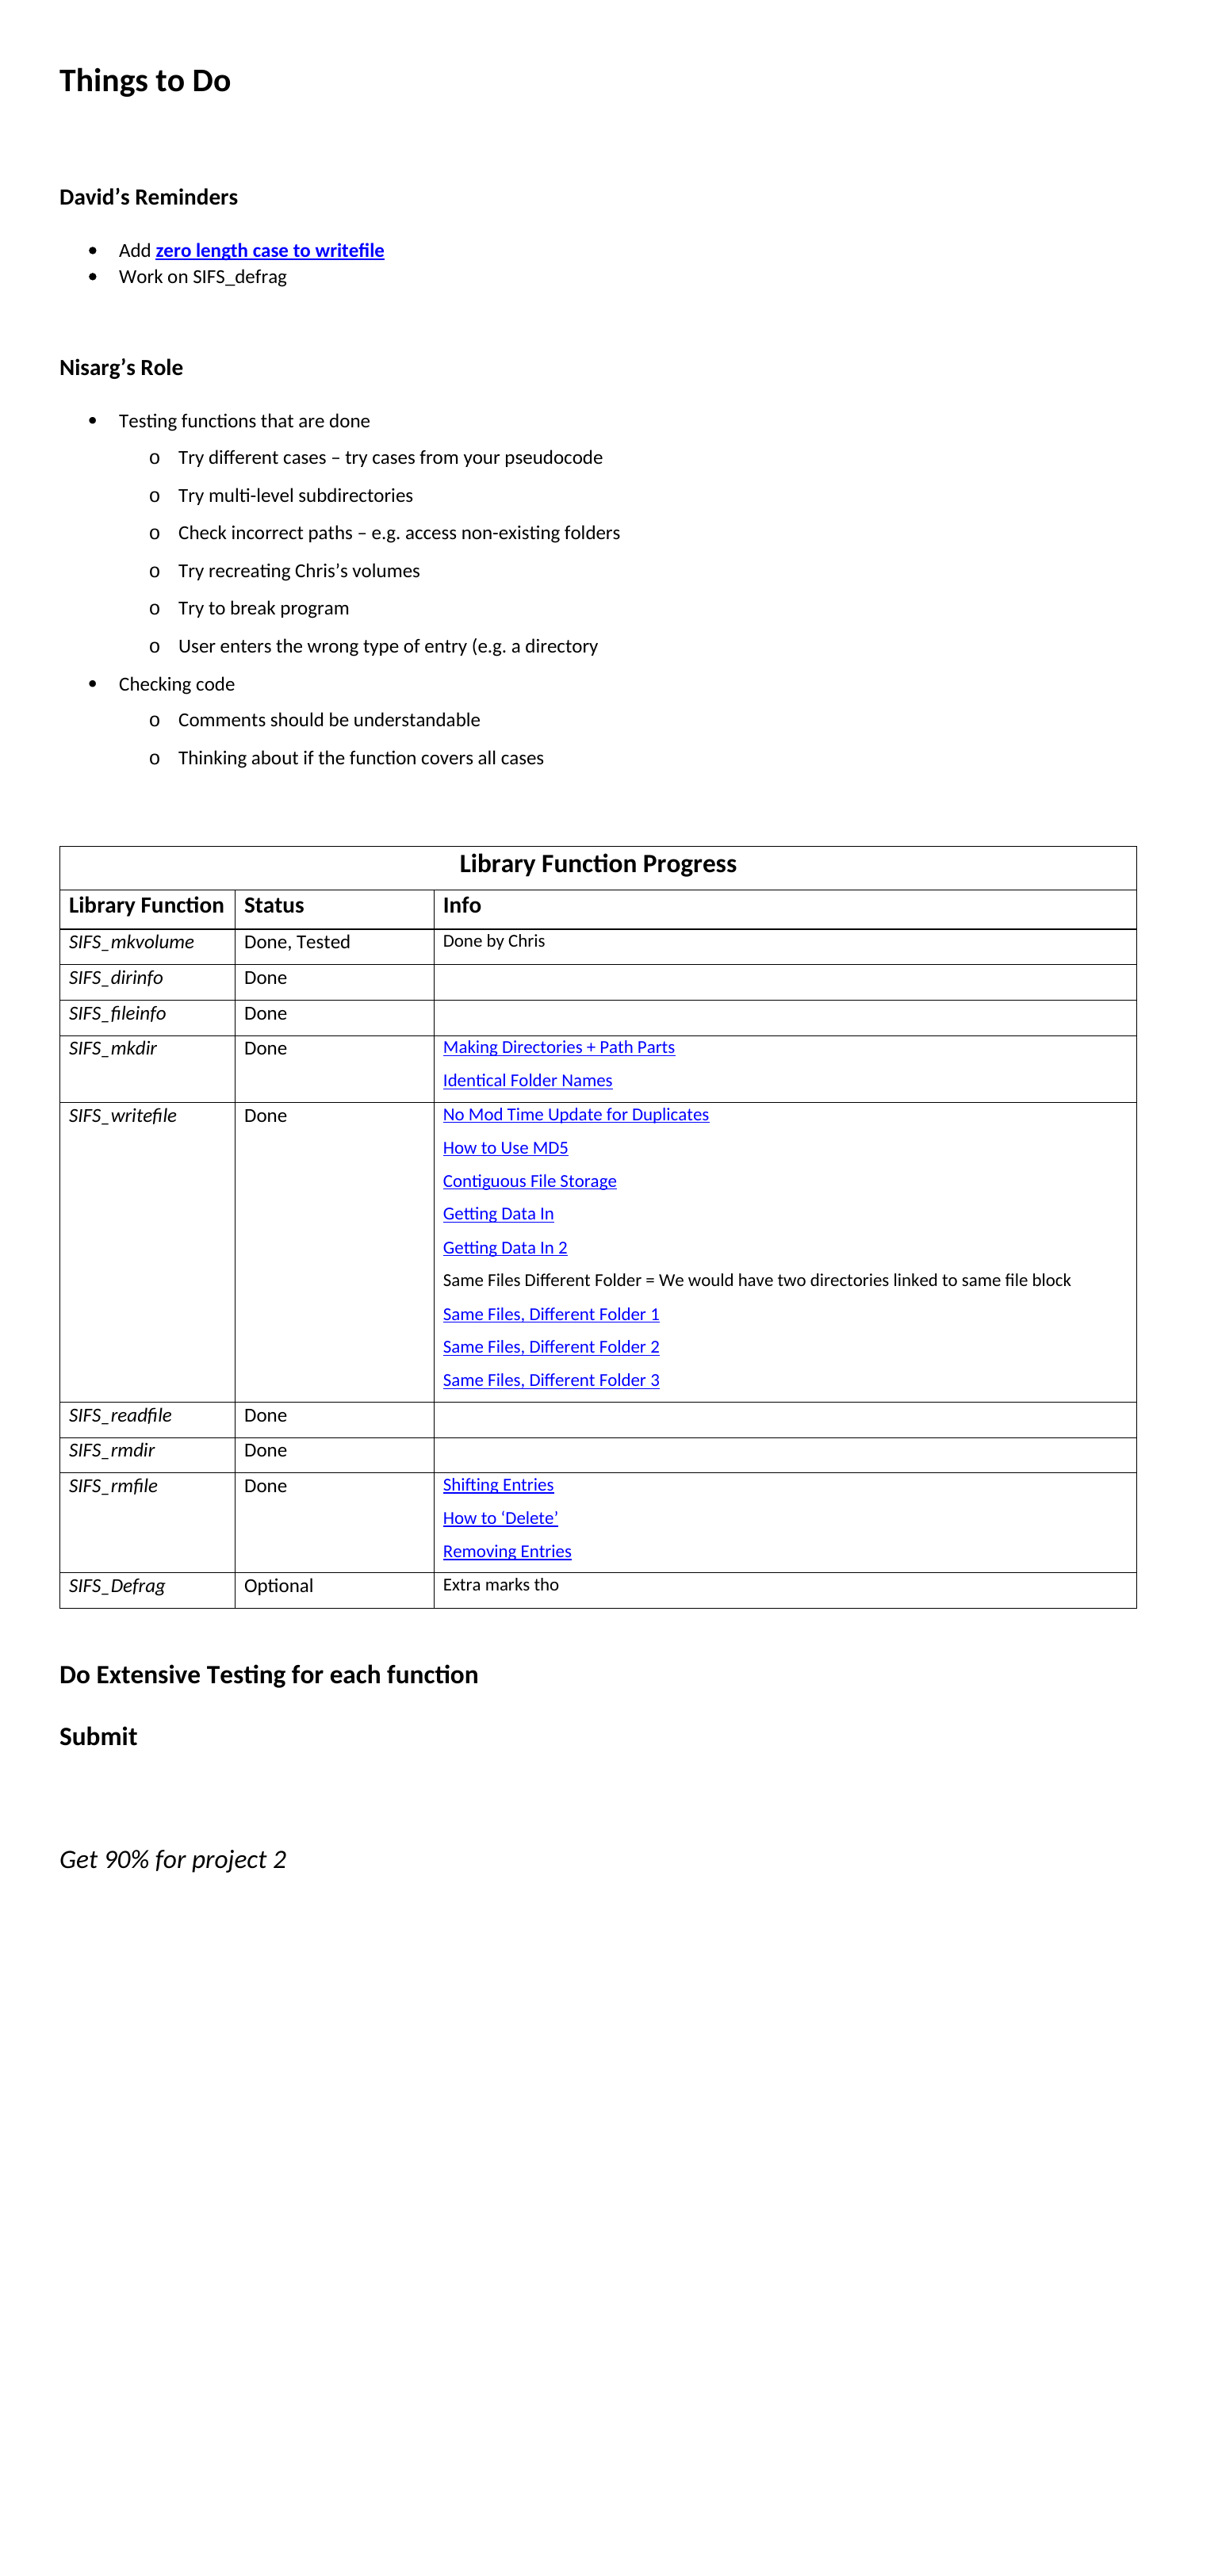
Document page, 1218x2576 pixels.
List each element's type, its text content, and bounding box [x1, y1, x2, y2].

table_cell [435, 1438, 1136, 1472]
table_cell SIFS_writefile [60, 1103, 235, 1402]
text Nisarg’s Role [59, 353, 1158, 381]
table_cell [435, 1001, 1136, 1035]
list Try multi-level subdirectories [148, 483, 1158, 508]
table_cell SIFS_fileinfo [60, 1001, 235, 1035]
table_cell Shifting Entries How to ‘Delete’ Removing Entries [435, 1473, 1136, 1572]
text Things to Do [59, 59, 1158, 100]
table_cell SIFS_readfile [60, 1403, 235, 1437]
list Checking code [89, 672, 1158, 695]
table_cell SIFS_Defrag [60, 1573, 235, 1608]
table_cell [435, 1403, 1136, 1437]
table_cell Done [236, 1001, 434, 1035]
list Check incorrect paths – e.g. access non-existing folders [148, 520, 1158, 545]
table_cell Extra marks tho [435, 1573, 1136, 1608]
list User enters the wrong type of entry (e.g. a directory [148, 633, 1158, 659]
text Do Extensive Testing for each function [59, 1658, 1158, 1690]
table_header Library Function Progress [60, 847, 1136, 890]
table_cell Optional [236, 1573, 434, 1608]
table_cell No Mod Time Update for Duplicates How to Use MD5 Contiguous File Storage Getting Data In Getting Data In 2 Same Files Different Folder = We would have two directories linked to same file block Same Files, Different Folder 1 Same Files, Different Folder 2 Same Files, Different Folder 3 [435, 1103, 1136, 1402]
list Thinking about if the function covers all cases [148, 745, 1158, 771]
table_cell [435, 965, 1136, 1000]
text David’s Reminders [59, 182, 1158, 211]
list Testing functions that are done [89, 408, 1158, 433]
table_cell Done by Chris [435, 930, 1136, 964]
list Comments should be understandable [148, 707, 1158, 733]
table_cell Done, Tested [236, 930, 434, 964]
table_cell Info [435, 890, 1136, 928]
table_cell Status [236, 890, 434, 928]
list Try recreating Chris’s volumes [148, 558, 1158, 584]
table_cell Done [236, 1438, 434, 1472]
table_cell SIFS_rmdir [60, 1438, 235, 1472]
text Submit [59, 1720, 1158, 1752]
list Try different cases – try cases from your pseudocode [148, 445, 1158, 470]
table_cell Done [236, 1473, 434, 1572]
list Work on SIFS_defrag [89, 264, 1158, 289]
table_cell Library Function [60, 890, 235, 928]
table_cell SIFS_mkvolume [60, 930, 235, 964]
table_cell Making Directories + Path Parts Identical Folder Names [435, 1036, 1136, 1102]
table_cell SIFS_rmfile [60, 1473, 235, 1572]
table_cell Done [236, 1103, 434, 1402]
list Try to break program [148, 596, 1158, 621]
list Add zero length case to writefile [89, 238, 1158, 262]
text Get 90% for project 2 [59, 1843, 1158, 1875]
table_cell Done [236, 1403, 434, 1437]
table_cell Done [236, 1036, 434, 1102]
table_cell SIFS_dirinfo [60, 965, 235, 1000]
table_cell SIFS_mkdir [60, 1036, 235, 1102]
table_cell Done [236, 965, 434, 1000]
